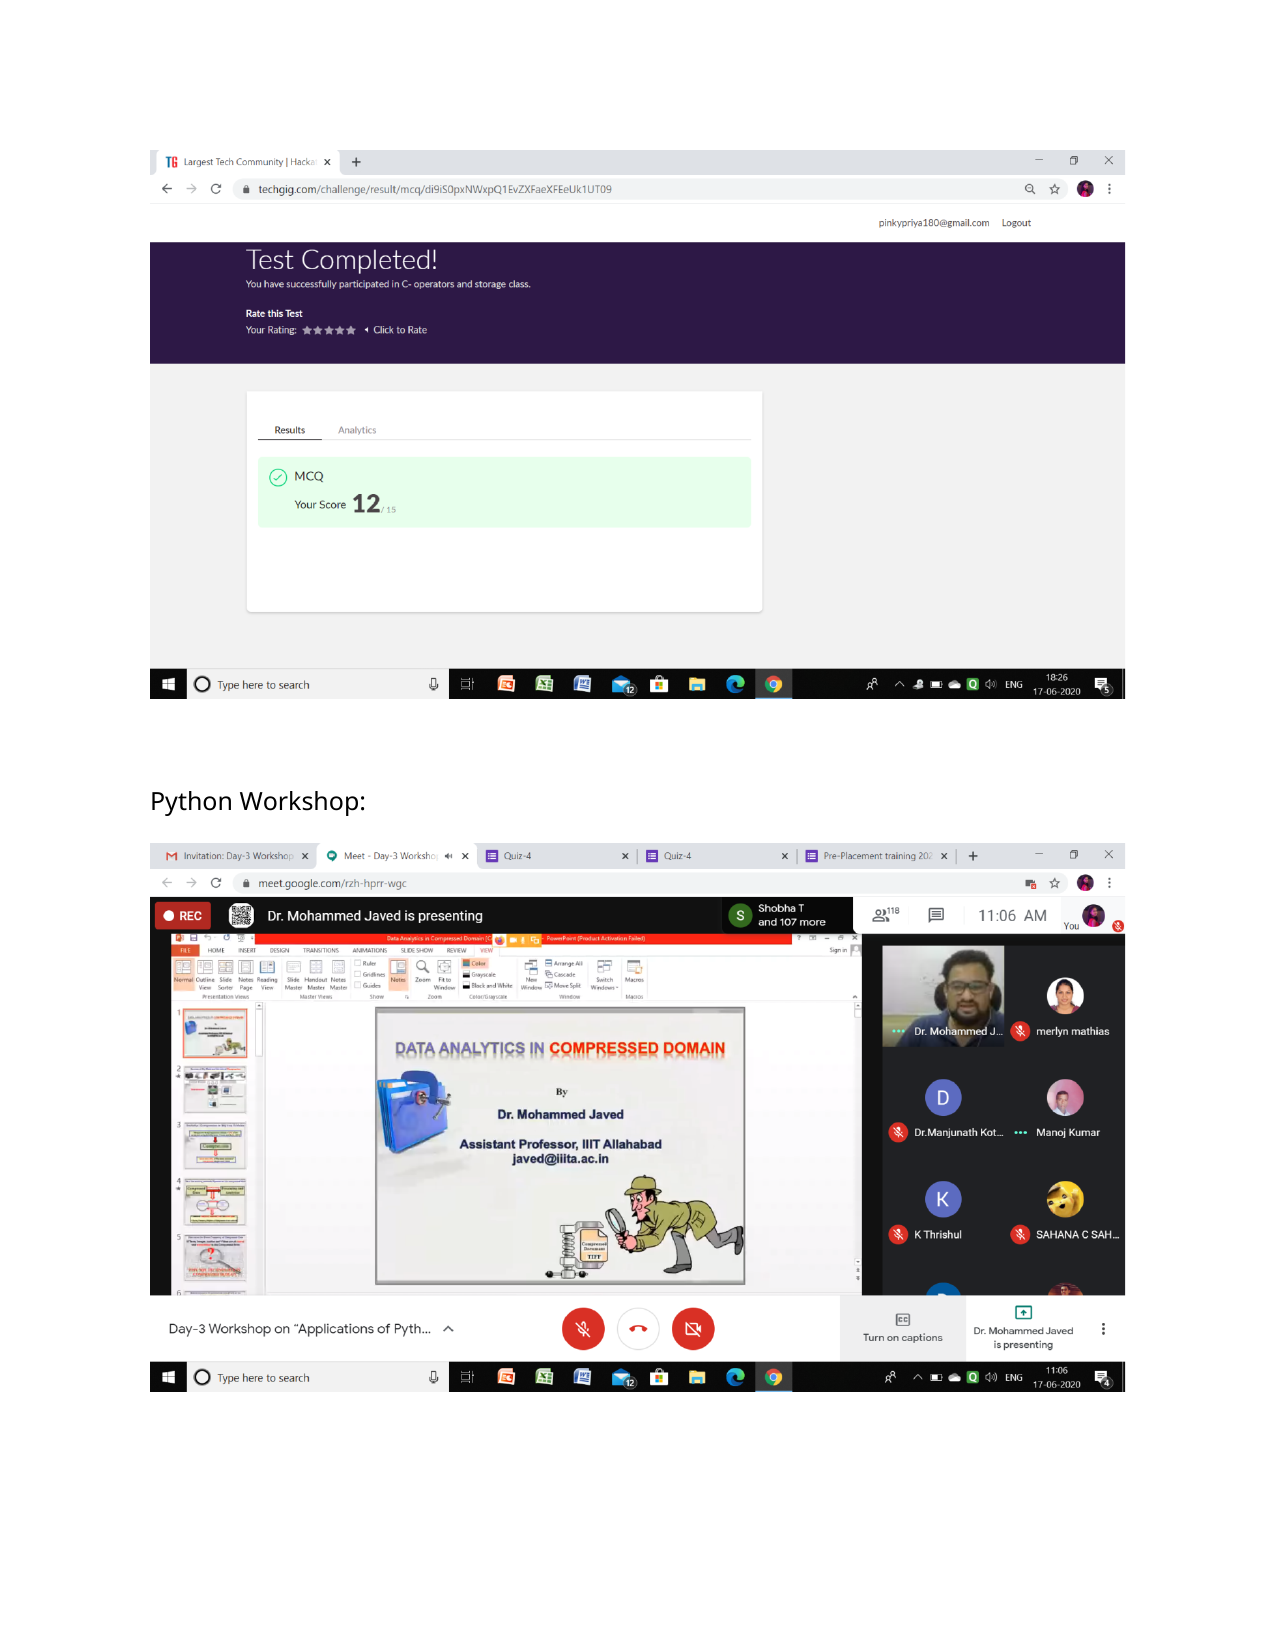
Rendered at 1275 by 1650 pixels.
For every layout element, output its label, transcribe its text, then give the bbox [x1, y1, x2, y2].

text Python Workshop: [150, 783, 1125, 817]
picture [150, 843, 1125, 1392]
picture [150, 150, 1125, 699]
